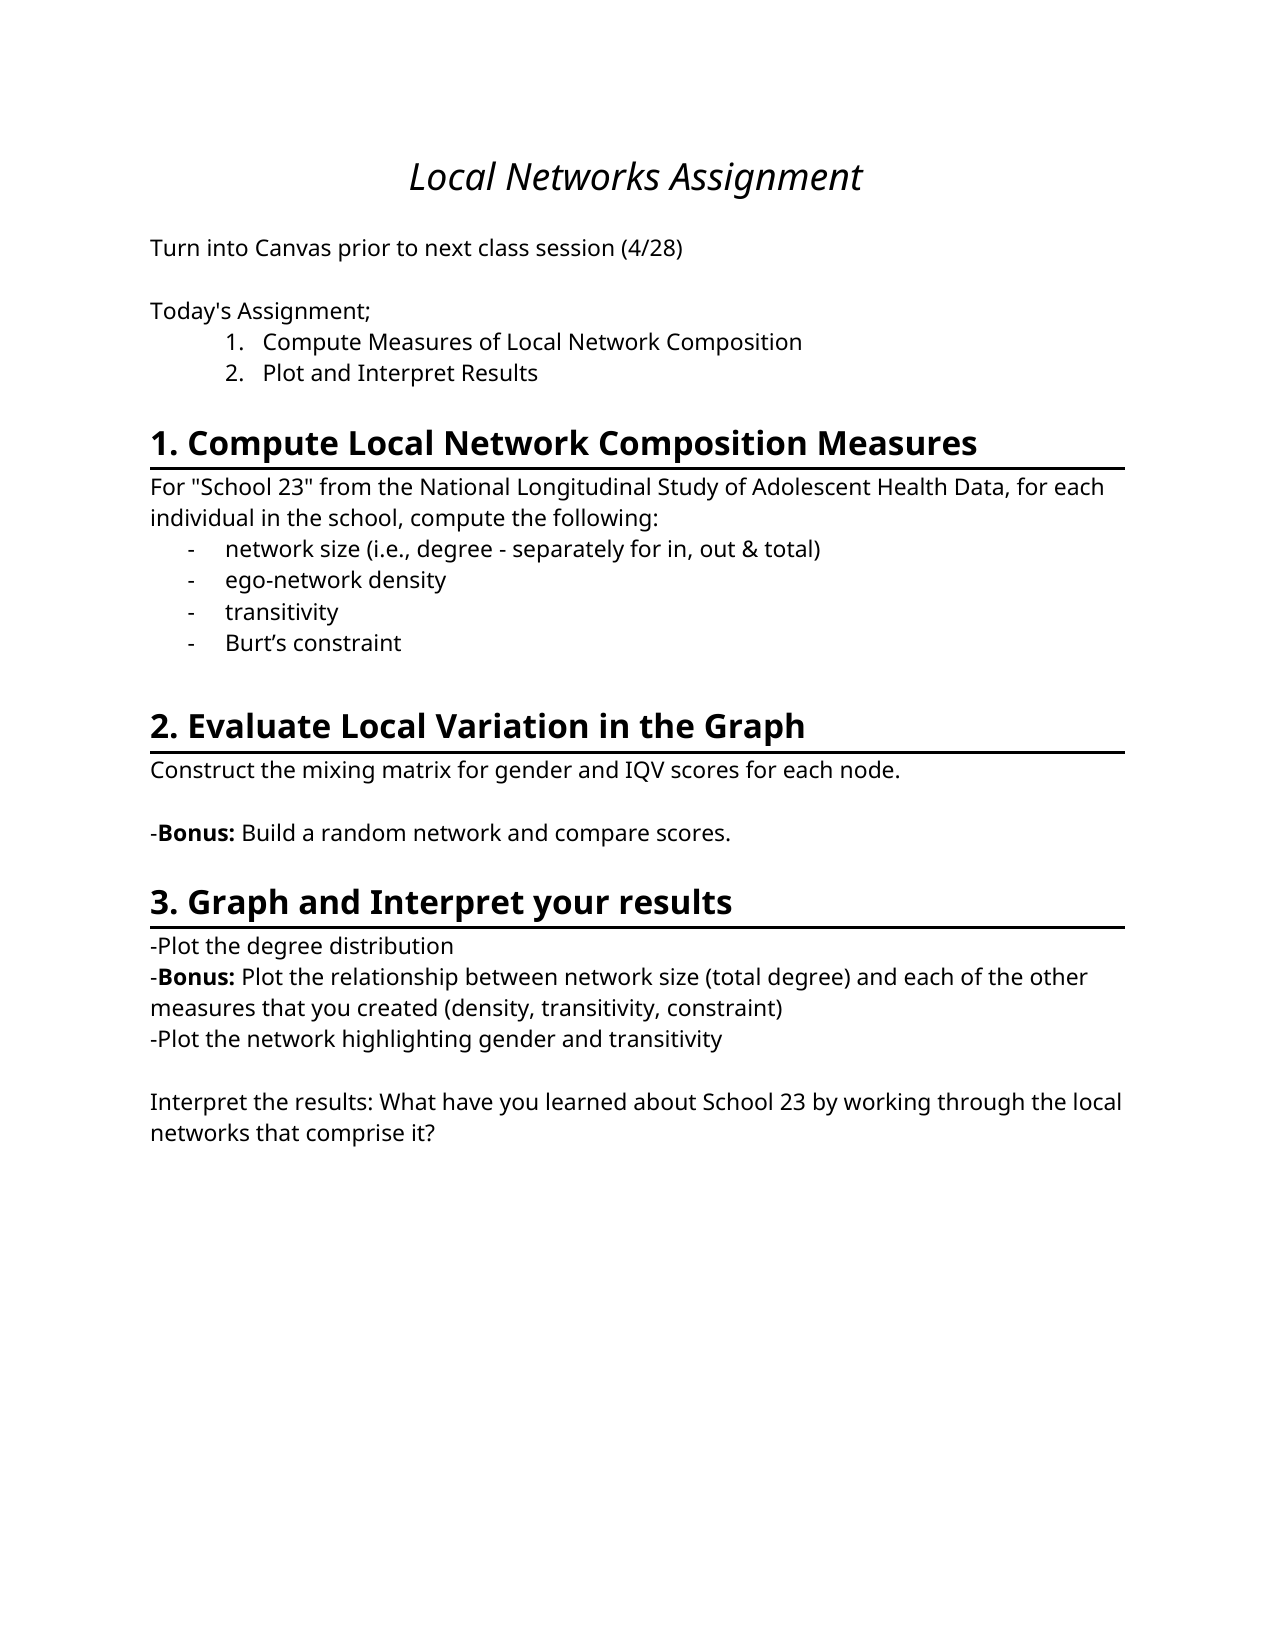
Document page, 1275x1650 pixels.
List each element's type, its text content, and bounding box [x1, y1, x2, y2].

text Local Networks Assignment [150, 150, 1125, 201]
text Today's Assignment; [150, 295, 1125, 326]
text For "School 23" from the National Longitudinal Study of Adolescent Health Data, for each individual in the school, compute the following: [150, 470, 1125, 533]
text -Plot the network highlighting gender and transitivity [150, 1023, 1125, 1054]
text Turn into Canvas prior to next class session (4/28) [150, 232, 1125, 263]
text Interpret the results: What have you learned about School 23 by working through the local networks that comprise it? [150, 1086, 1125, 1148]
list Compute Measures of Local Network Composition [225, 326, 1125, 357]
subtitle 1. Compute Local Network Composition Measures [150, 420, 1125, 467]
list Plot and Interpret Results [225, 357, 1125, 388]
subtitle 3. Graph and Interpret your results [150, 879, 1125, 926]
text Construct the mixing matrix for gender and IQV scores for each node. [150, 754, 1125, 785]
text -Plot the degree distribution [150, 929, 1125, 961]
list transitivity [187, 595, 1125, 627]
list Burt’s constraint [187, 627, 1125, 658]
list ego-network density [187, 564, 1125, 595]
text -Bonus: Plot the relationship between network size (total degree) and each of the other measures that you created (density, transitivity, constraint) [150, 961, 1125, 1023]
subtitle 2. Evaluate Local Variation in the Graph [150, 703, 1125, 751]
list network size (i.e., degree - separately for in, out & total) [187, 533, 1125, 564]
text -Bonus: Build a random network and compare scores. [150, 816, 1125, 848]
